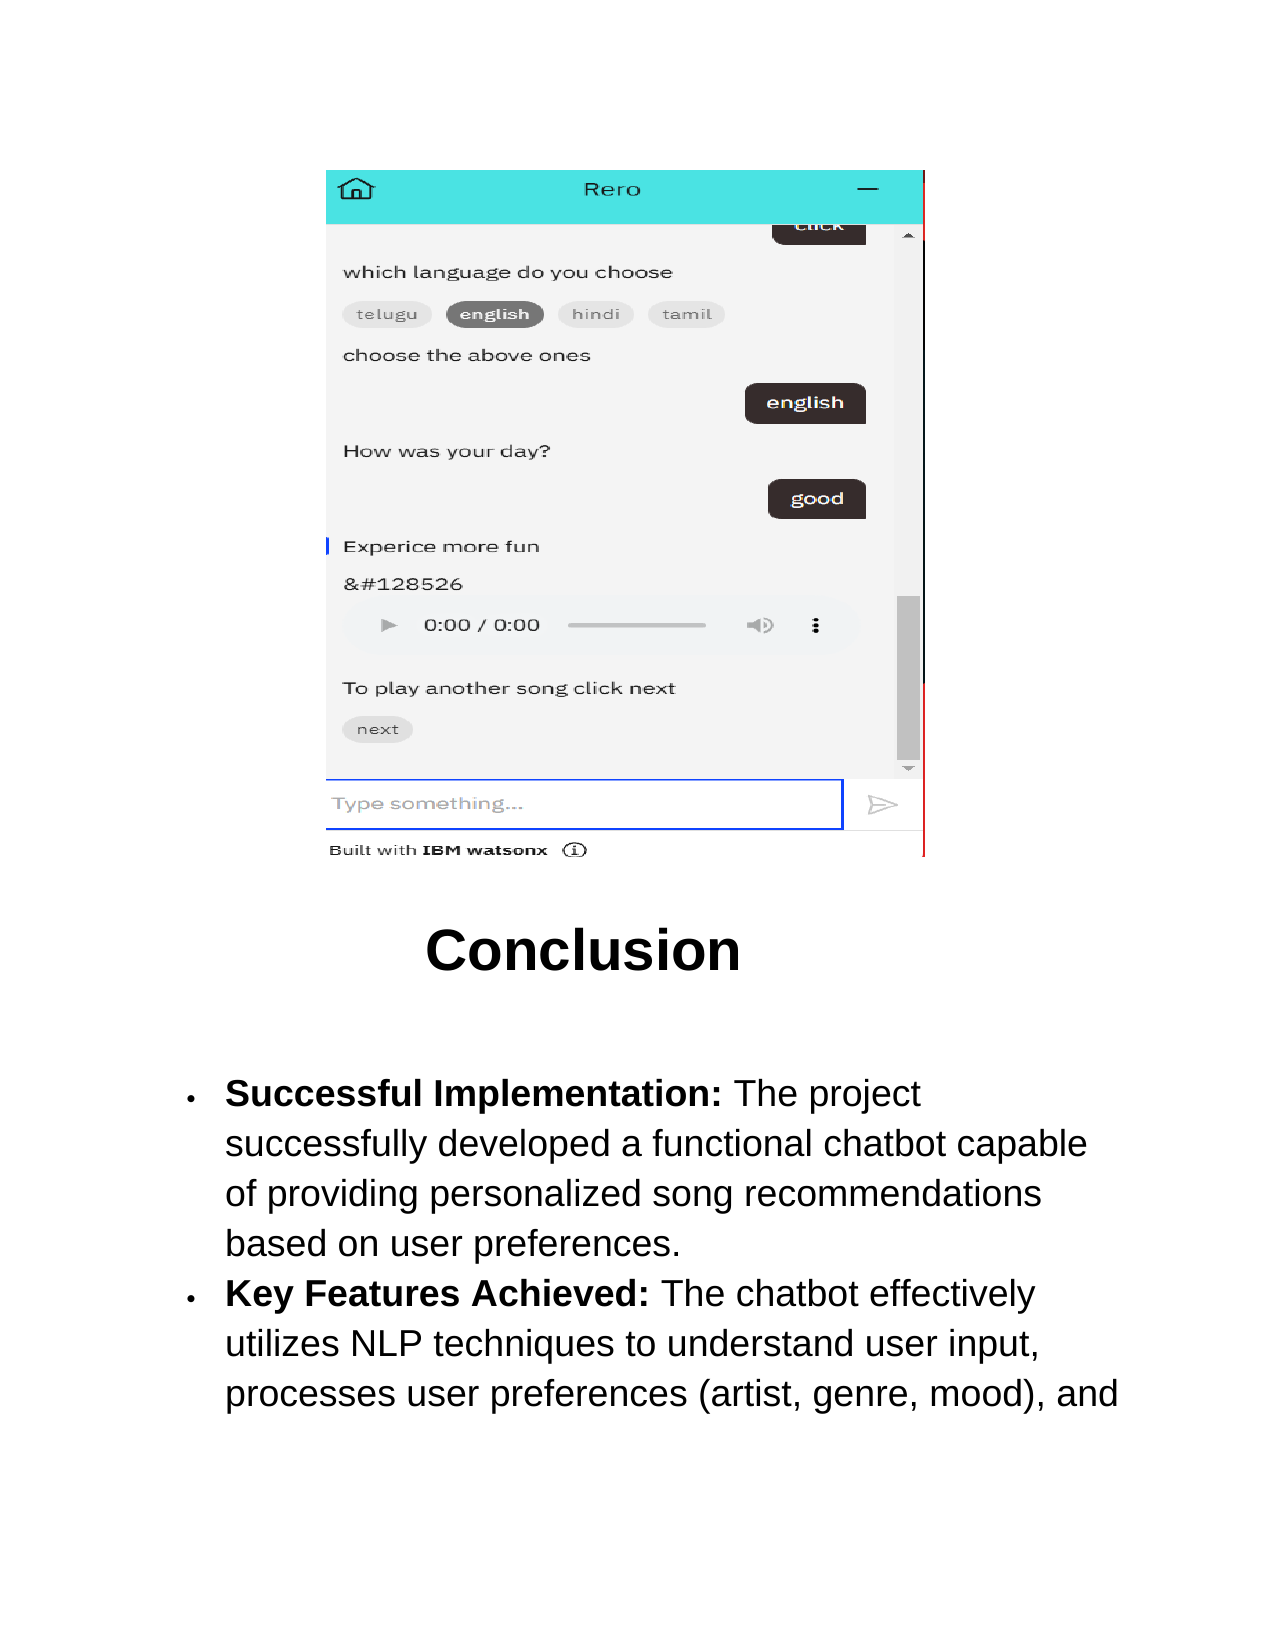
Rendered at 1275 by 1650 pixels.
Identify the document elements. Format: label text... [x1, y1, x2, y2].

text Conclusion [150, 916, 1125, 983]
picture [325, 170, 925, 855]
list Successful Implementation: The project successfully developed a functional chatbot capable of providing personalized song recommendations based on user preferences. [187, 1071, 1125, 1264]
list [187, 1271, 1125, 1414]
